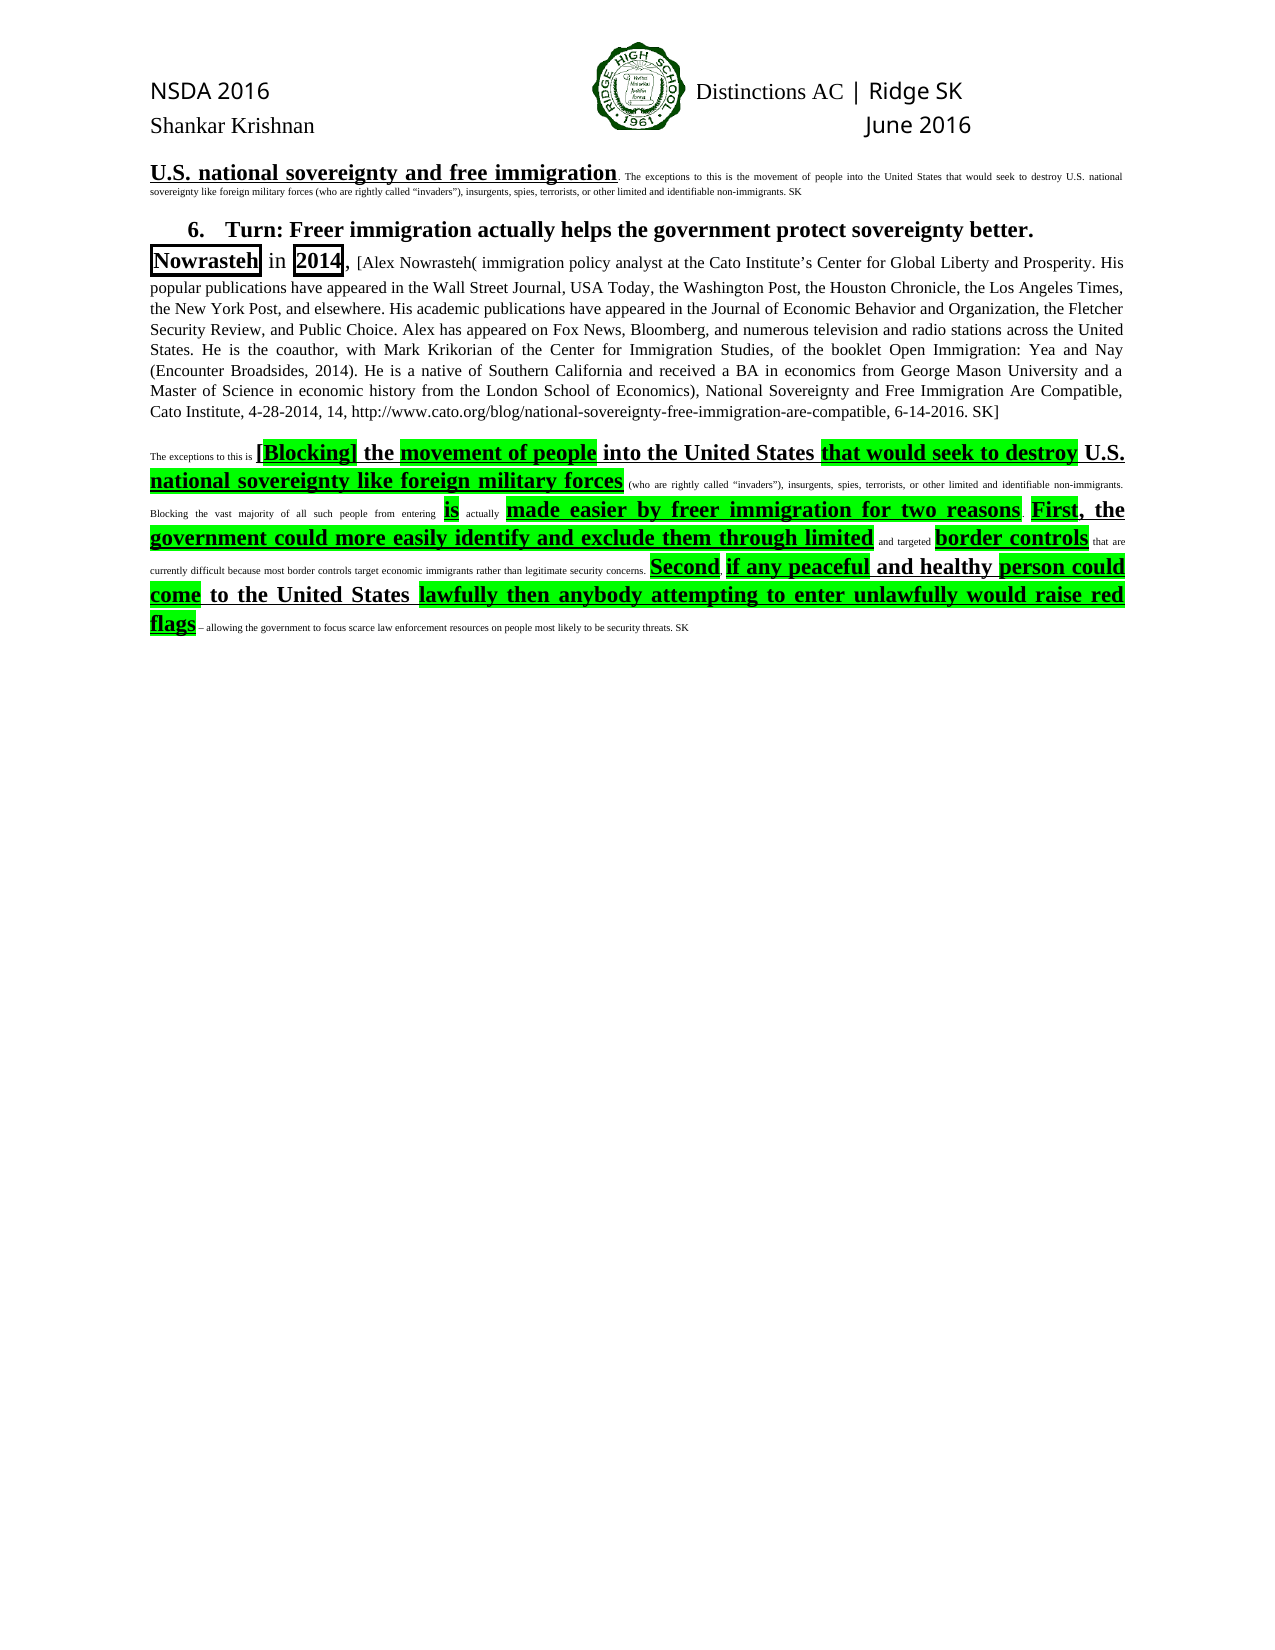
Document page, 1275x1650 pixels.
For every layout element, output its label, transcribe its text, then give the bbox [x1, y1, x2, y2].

picture [578, 42, 697, 130]
text Nowrasteh in 2014, [Alex Nowrasteh( immigration policy analyst at the Cato Institute’s Center for Global Liberty and Prosperity. His popular publications have appeared in the Wall Street Journal, USA Today, the Washington Post, the Houston Chronicle, the Los Angeles Times, the New York Post, and elsewhere. His academic publications have appeared in the Journal of Economic Behavior and Organization, the Fletcher Security Review, and Public Choice. Alex has appeared on Fox News, Bloomberg, and numerous television and radio stations across the United States. He is the coauthor, with Mark Krikorian of the Center for Immigration Studies, of the booklet Open Immigration: Yea and Nay (Encounter Broadsides, 2014). He is a native of Southern California and received a BA in economics from George Mason University and a Master of Science in economic history from the London School of Economics), National Sovereignty and Free Immigration Are Compatible, Cato Institute, 4-28-2014, 14, http://www.cato.org/blog/national-sovereignty-free-immigration-are-compatible, 6-14-2016. SK] [150, 244, 1125, 421]
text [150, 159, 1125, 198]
subtitle Turn: Freer immigration actually helps the government protect sovereignty better. [187, 216, 1125, 242]
text The exceptions to this is [Blocking] the movement of people into the United States that would seek to destroy U.S. national sovereignty like foreign military forces (who are rightly called “invaders”), insurgents, spies, terrorists, or other limited and identifiable non-immigrants. Blocking the vast majority of all such people from entering is actually made easier by freer immigration for two reasons. First, the government could more easily identify and exclude them through limited and targeted border controls that are currently difficult because most border controls target economic immigrants rather than legitimate security concerns. Second, if any peaceful and healthy person could come to the United States lawfully then anybody attempting to enter unlawfully would raise red flags – allowing the government to focus scarce law enforcement resources on people most likely to be security threats. SK [150, 439, 1125, 604]
